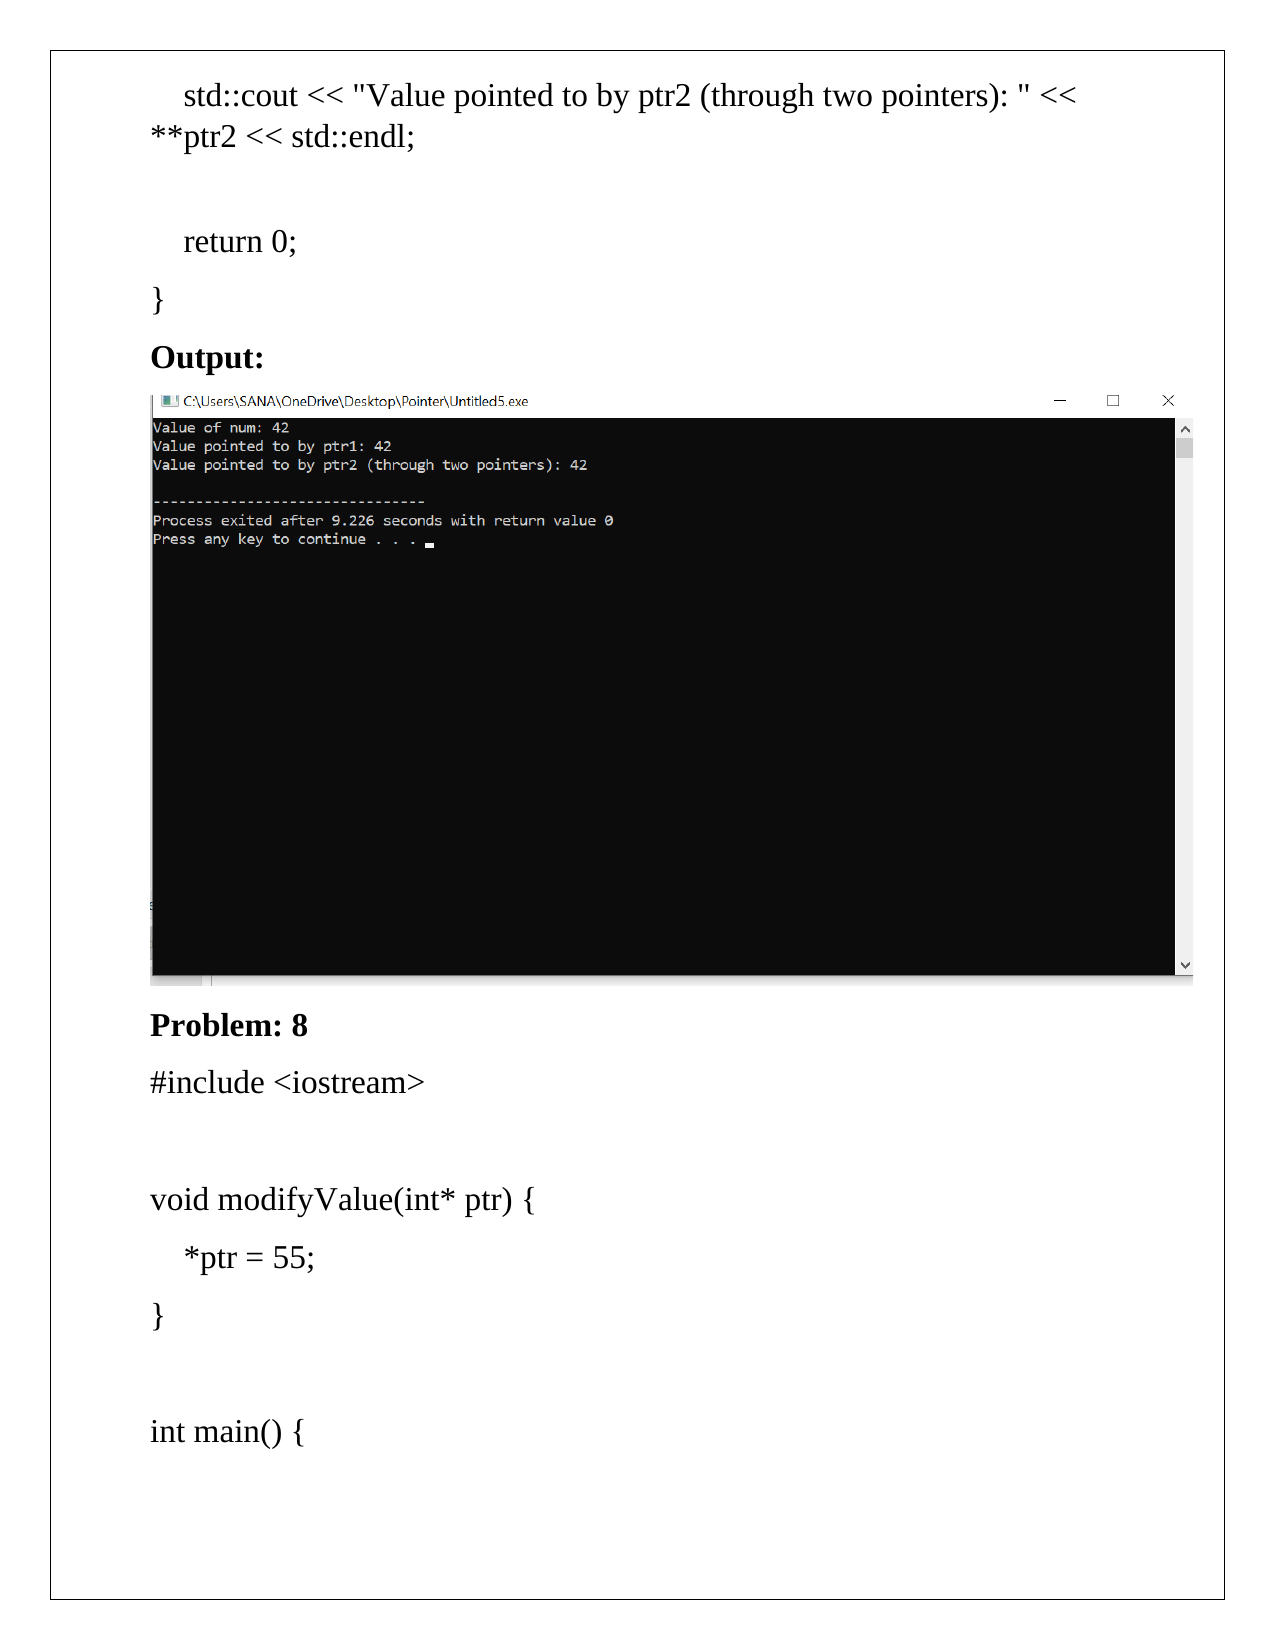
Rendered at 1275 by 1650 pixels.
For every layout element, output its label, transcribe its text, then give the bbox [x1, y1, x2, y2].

text } [150, 1295, 1125, 1333]
text Output: [150, 337, 1125, 376]
text void modifyValue(int* ptr) { [150, 1179, 1125, 1217]
picture [150, 395, 1194, 986]
text Problem: 8 [150, 1005, 1125, 1043]
text #include <iostream> [150, 1063, 1125, 1101]
text *ptr = 55; [150, 1237, 1125, 1275]
text return 0; [150, 221, 1125, 259]
text } [150, 279, 1125, 318]
text int main() { [150, 1411, 1125, 1449]
text std::cout << "Value pointed to by ptr2 (through two pointers): " << **ptr2 << std::endl; [150, 75, 1125, 155]
